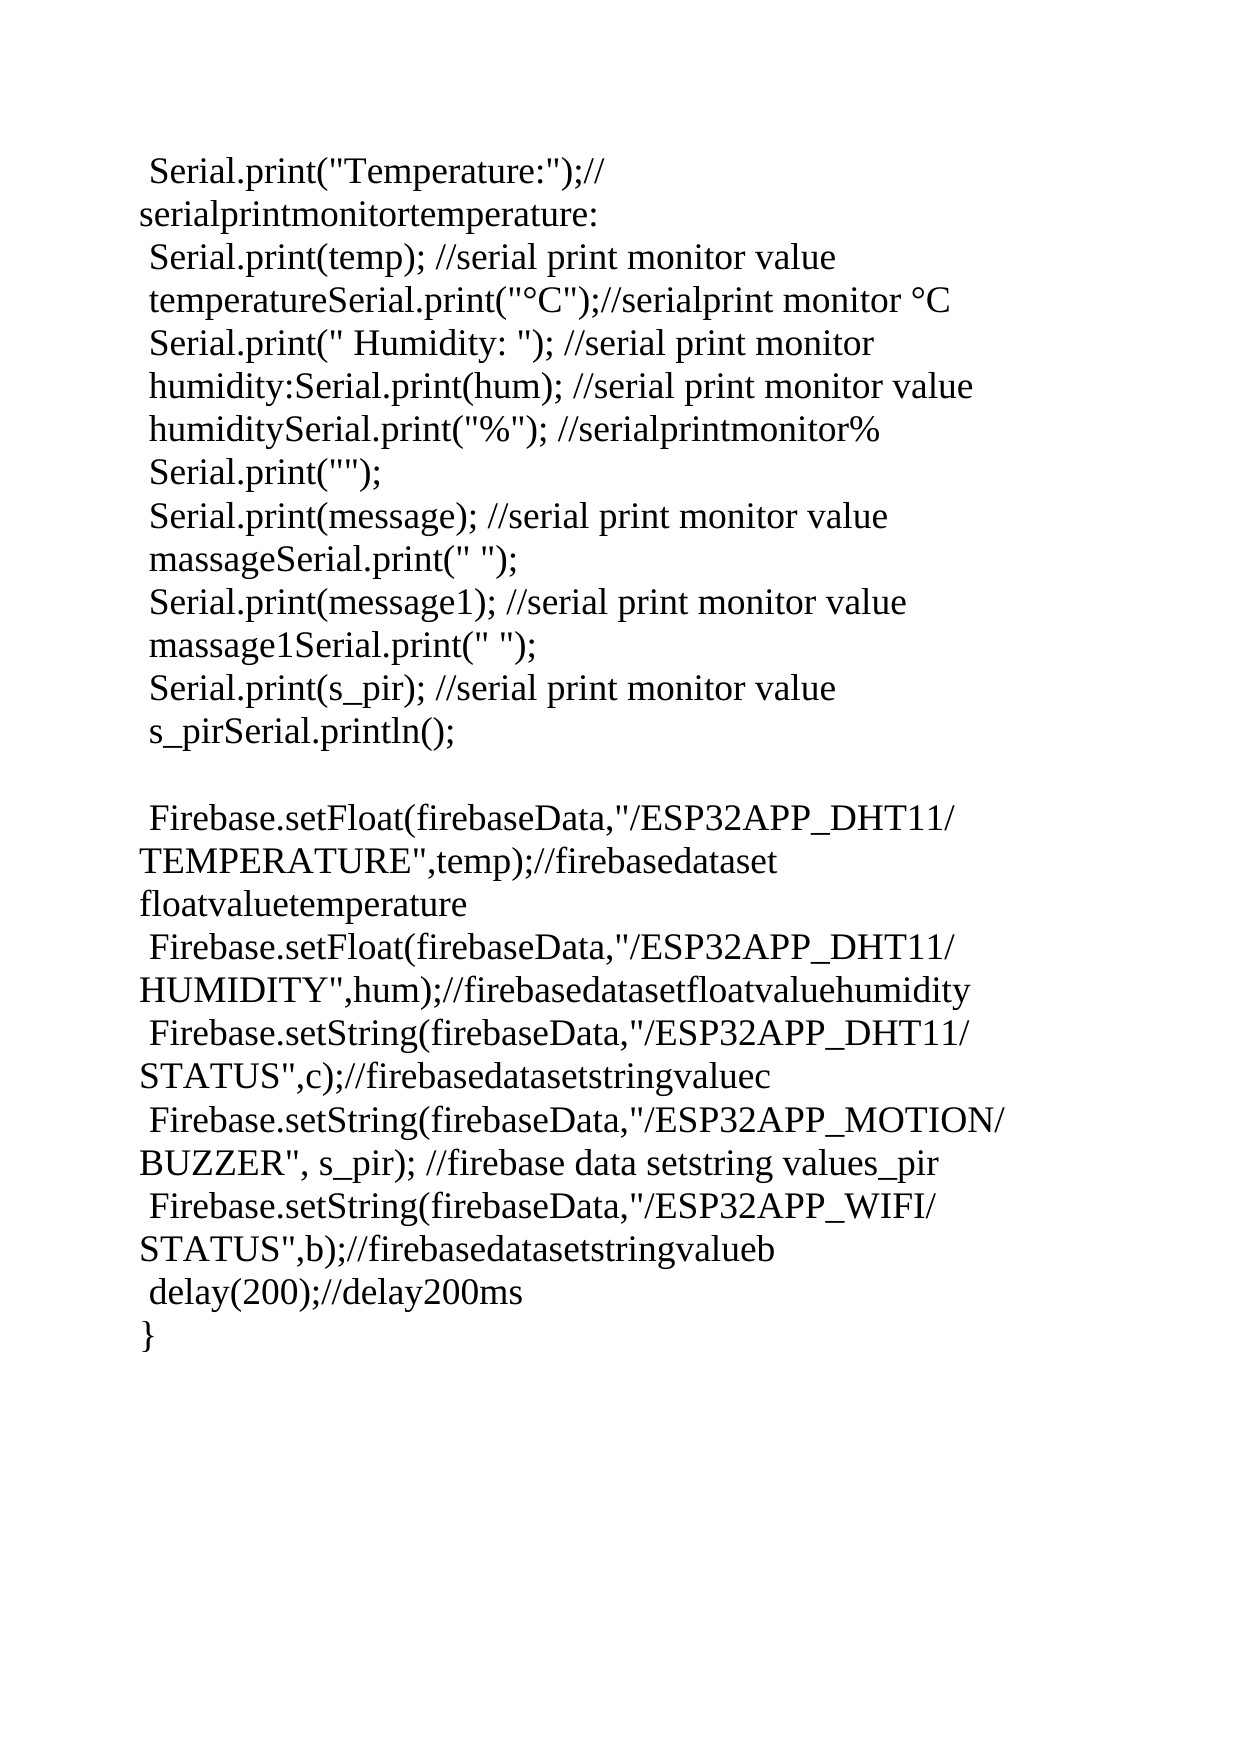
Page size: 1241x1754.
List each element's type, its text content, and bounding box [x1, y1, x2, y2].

text Serial.print(" Humidity: "); //serial print monitor humidity:Serial.print(hum); //serial print monitor value humiditySerial.print("%"); //serialprintmonitor% [148, 321, 1032, 450]
text } [139, 1313, 1113, 1356]
text delay(200);//delay200ms [148, 1270, 1113, 1313]
text Firebase.setString(firebaseData,"/ESP32APP_MOTION/BUZZER", s_pir); //firebase data setstring values_pir [139, 1097, 1066, 1183]
text Firebase.setFloat(firebaseData,"/ESP32APP_DHT11/HUMIDITY",hum);//firebasedatasetfloatvaluehumidity [139, 924, 1113, 1011]
text Serial.print(s_pir); //serial print monitor value s_pirSerial.println(); [148, 666, 923, 752]
text Firebase.setFloat(firebaseData,"/ESP32APP_DHT11/TEMPERATURE",temp);//firebasedataset floatvaluetemperature [139, 795, 1100, 924]
text Serial.print("Temperature:");//serialprintmonitortemperature: [139, 148, 997, 234]
text Serial.print(""); [148, 450, 1113, 493]
text Serial.print(message1); //serial print monitor value massage1Serial.print(" "); [148, 579, 1064, 666]
text Serial.print(message); //serial print monitor value massageSerial.print(" "); [148, 493, 1027, 579]
text Firebase.setString(firebaseData,"/ESP32APP_DHT11/STATUS",c);//firebasedatasetstringvaluec [139, 1011, 1113, 1097]
text Firebase.setString(firebaseData,"/ESP32APP_WIFI/STATUS",b);//firebasedatasetstringvalueb [139, 1183, 1093, 1269]
text Serial.print(temp); //serial print monitor value temperatureSerial.print("°C");//serialprint monitor °C [148, 234, 1027, 321]
